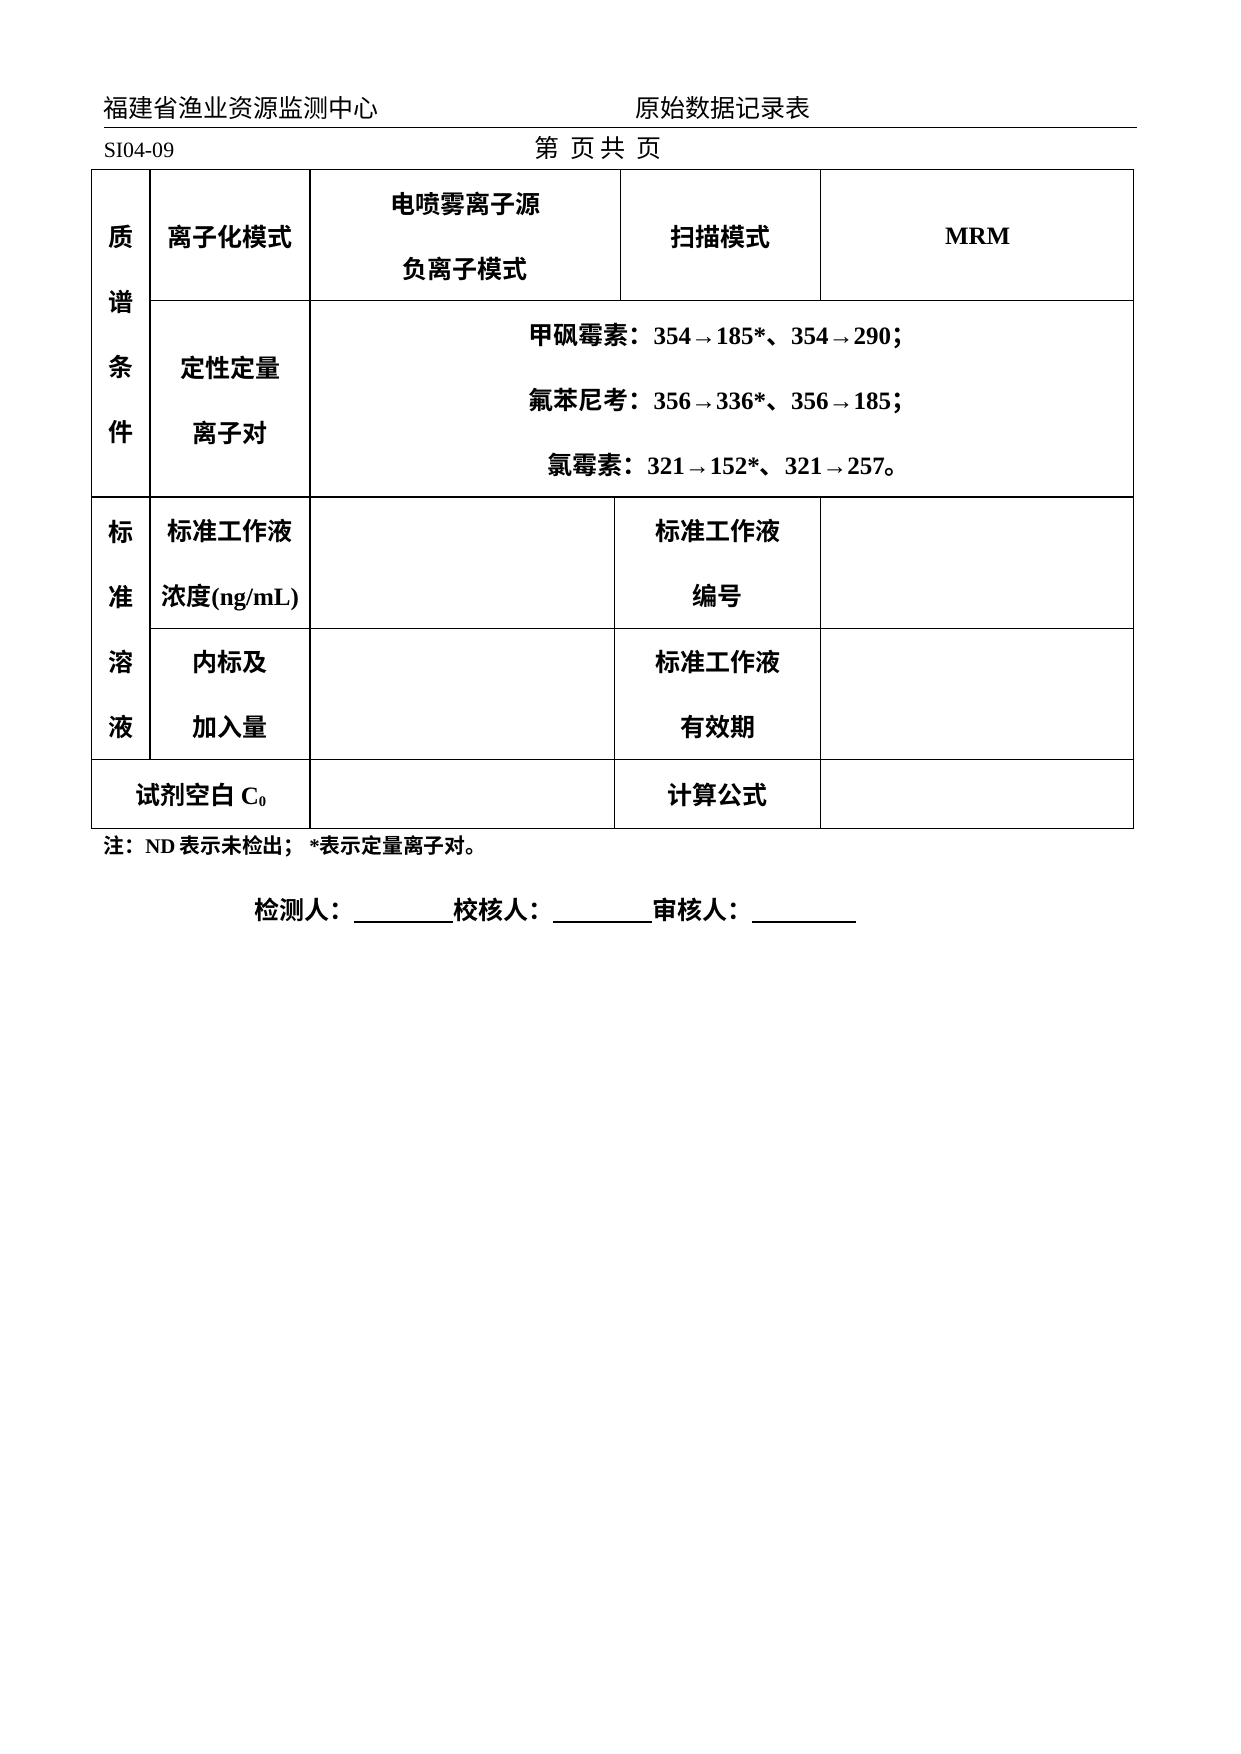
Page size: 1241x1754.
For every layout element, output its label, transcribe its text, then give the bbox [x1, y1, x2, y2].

table_cell 离子化模式 [151, 170, 309, 300]
table_cell [821, 760, 1133, 827]
table_cell 定性定量 离子对 [151, 301, 309, 496]
table_cell 电喷雾离子源 负离子模式 [311, 170, 620, 300]
table_cell 扫描模式 [621, 170, 820, 300]
table_cell 内标及 加入量 [151, 629, 309, 758]
text 检测人： 校核人： 审核人： [103, 876, 1137, 941]
table_cell 标准工作液浓度(ng/mL) [151, 498, 309, 627]
table_cell [311, 498, 614, 627]
text 注：ND表示未检出； *表示定量离子对。 [103, 828, 1137, 861]
table_cell 计算公式 [615, 760, 820, 827]
table_cell 标准溶液 [92, 498, 149, 758]
table_cell 质谱条件 [92, 170, 149, 496]
table_cell [821, 629, 1133, 758]
table_cell [311, 629, 614, 758]
table_cell MRM [821, 170, 1133, 300]
table_cell 标准工作液 有效期 [615, 629, 820, 758]
table_cell [821, 498, 1133, 627]
table_cell 甲砜霉素：354→185*、354→290； 氟苯尼考：356→336*、356→185； 氯霉素：321→152*、321→257。 [311, 301, 1133, 496]
table_cell 试剂空白C0 [92, 760, 309, 827]
table_cell [311, 760, 614, 827]
table_cell 标准工作液 编号 [615, 498, 820, 627]
